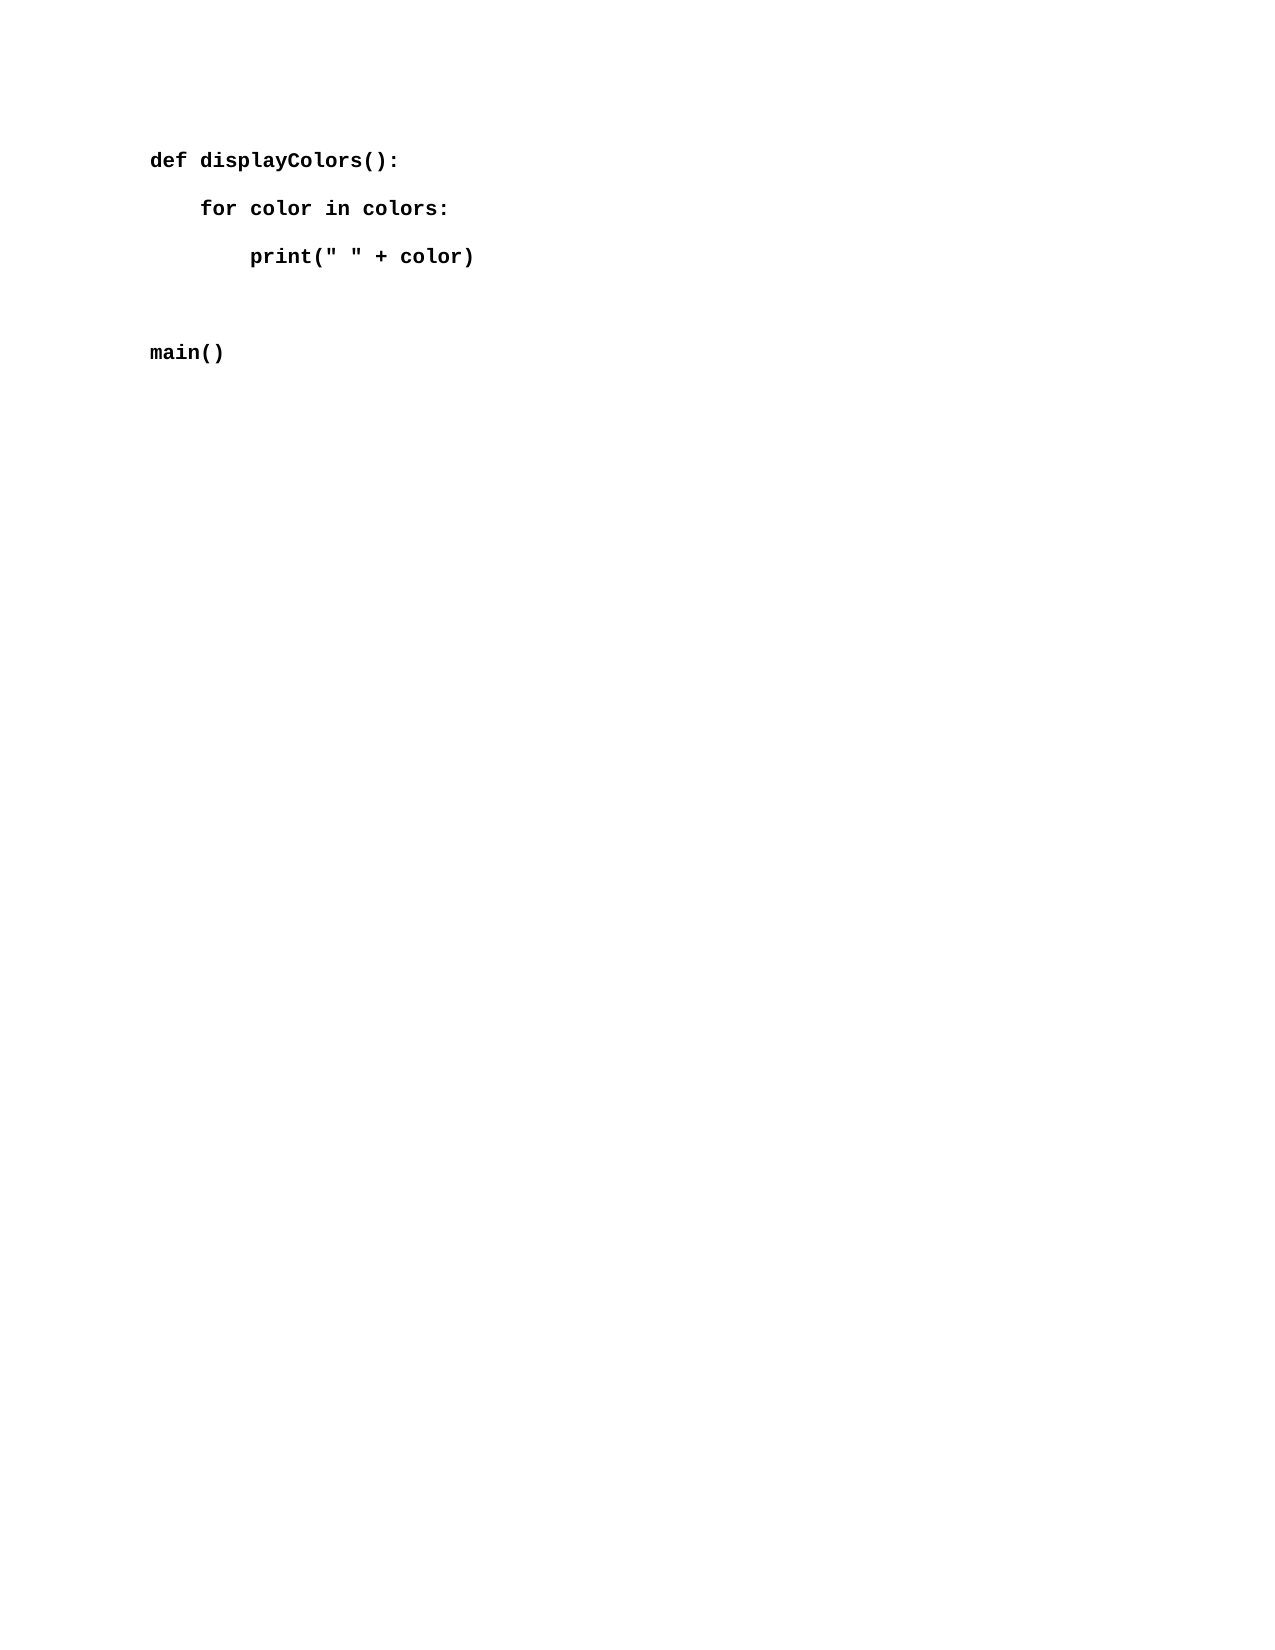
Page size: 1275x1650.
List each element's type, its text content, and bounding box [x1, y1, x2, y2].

text for color in colors: [150, 198, 1125, 222]
text def displayColors(): [150, 150, 1125, 174]
text main() [150, 342, 1125, 366]
text print(" " + color) [150, 246, 1125, 270]
